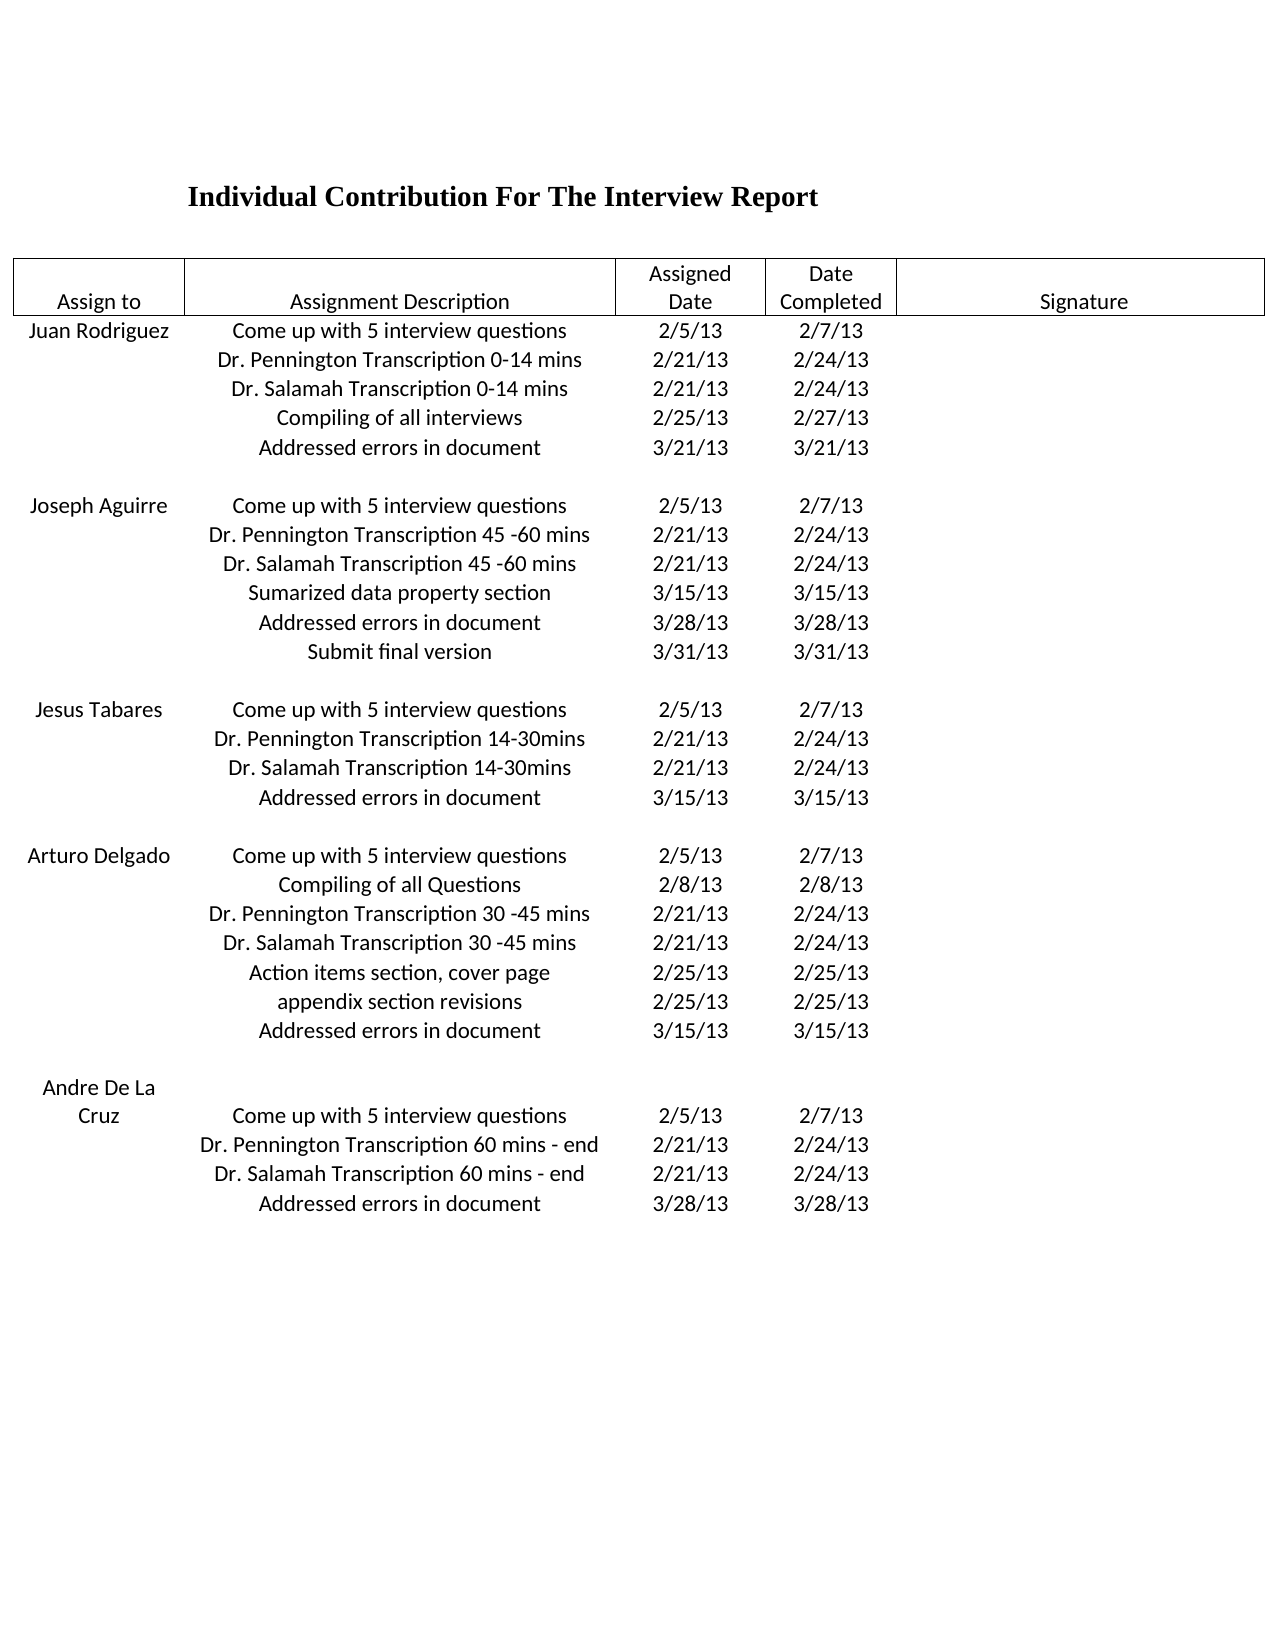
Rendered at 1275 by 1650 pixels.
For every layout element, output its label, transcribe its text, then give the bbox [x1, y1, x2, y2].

text Individual Contribution For The Interview Report [187, 179, 1087, 212]
